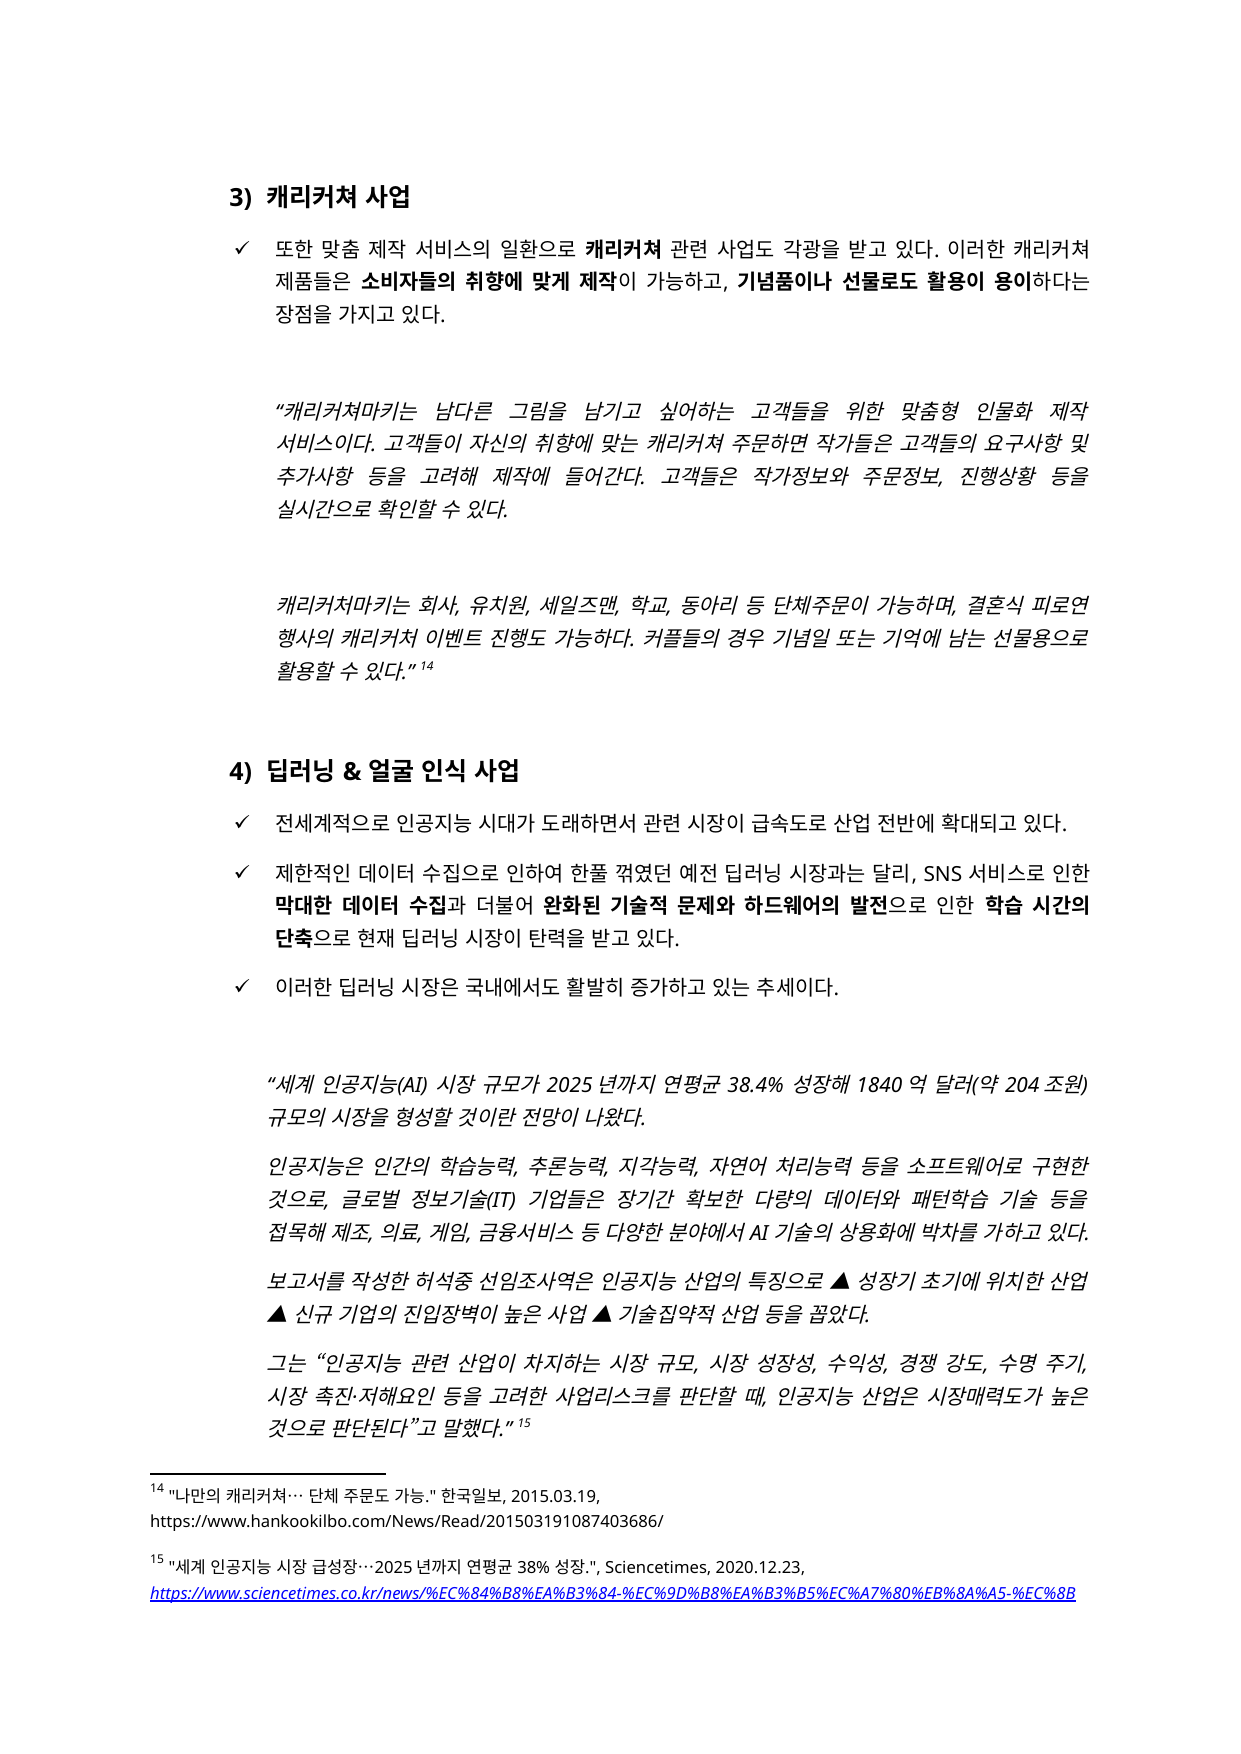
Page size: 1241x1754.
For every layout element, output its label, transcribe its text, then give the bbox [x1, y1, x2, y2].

text “캐리커쳐마키는 남다른 그림을 남기고 싶어하는 고객들을 위한 맞춤형 인물화 제작 서비스이다. 고객들이 자신의 취향에 맞는 캐리커쳐 주문하면 작가들은 고객들의 요구사항 및 추가사항 등을 고려해 제작에 들어간다. 고객들은 작가정보와 주문정보, 진행상황 등을 실시간으로 확인할 수 있다. [275, 395, 1090, 523]
list 이러한 딥러닝 시장은 국내에서도 활발히 증가하고 있는 추세이다. [233, 972, 1090, 1002]
list 제한적인 데이터 수집으로 인하여 한풀 꺾였던 예전 딥러닝 시장과는 달리, SNS 서비스로 인한 막대한 데이터 수집과 더불어 완화된 기술적 문제와 하드웨어의 발전으로 인한 학습 시간의 단축으로 현재 딥러닝 시장이 탄력을 받고 있다. [233, 857, 1090, 953]
text “세계 인공지능(AI) 시장 규모가 2025년까지 연평균 38.4% 성장해 1840억 달러(약 204조원) 규모의 시장을 형성할 것이란 전망이 나왔다. [267, 1068, 1090, 1131]
text 보고서를 작성한 허석중 선임조사역은 인공지능 산업의 특징으로 ▲ 성장기 초기에 위치한 산업 ▲ 신규 기업의 진입장벽이 높은 사업 ▲ 기술집약적 산업 등을 꼽았다. [267, 1265, 1090, 1328]
list 전세계적으로 인공지능 시대가 도래하면서 관련 시장이 급속도로 산업 전반에 확대되고 있다. [233, 808, 1090, 838]
text 인공지능은 인간의 학습능력, 추론능력, 지각능력, 자연어 처리능력 등을 소프트웨어로 구현한 것으로, 글로벌 정보기술(IT) 기업들은 장기간 확보한 다량의 데이터와 패턴학습 기술 등을 접목해 제조, 의료, 게임, 금융서비스 등 다양한 분야에서 AI 기술의 상용화에 박차를 가하고 있다. [267, 1150, 1090, 1246]
list 딥러닝 & 얼굴 인식 사업 [229, 752, 1090, 788]
text 캐리커처마키는 회사, 유치원, 세일즈맨, 학교, 동아리 등 단체주문이 가능하며, 결혼식 피로연 행사의 캐리커처 이벤트 진행도 가능하다. 커플들의 경우 기념일 또는 기억에 남는 선물용으로 활용할 수 있다.” [275, 590, 1090, 686]
text 그는 “인공지능 관련 산업이 차지하는 시장 규모, 시장 성장성, 수익성, 경쟁 강도, 수명 주기, 시장 촉진·저해요인 등을 고려한 사업리스크를 판단할 때, 인공지능 산업은 시장매력도가 높은 것으로 판단된다”고 말했다.” [267, 1347, 1090, 1443]
list 캐리커쳐 사업 [229, 177, 1090, 213]
list 또한 맞춤 제작 서비스의 일환으로 캐리커쳐 관련 사업도 각광을 받고 있다. 이러한 캐리커쳐 제품들은 소비자들의 취향에 맞게 제작이 가능하고, 기념품이나 선물로도 활용이 용이하다는 장점을 가지고 있다. [233, 233, 1090, 329]
